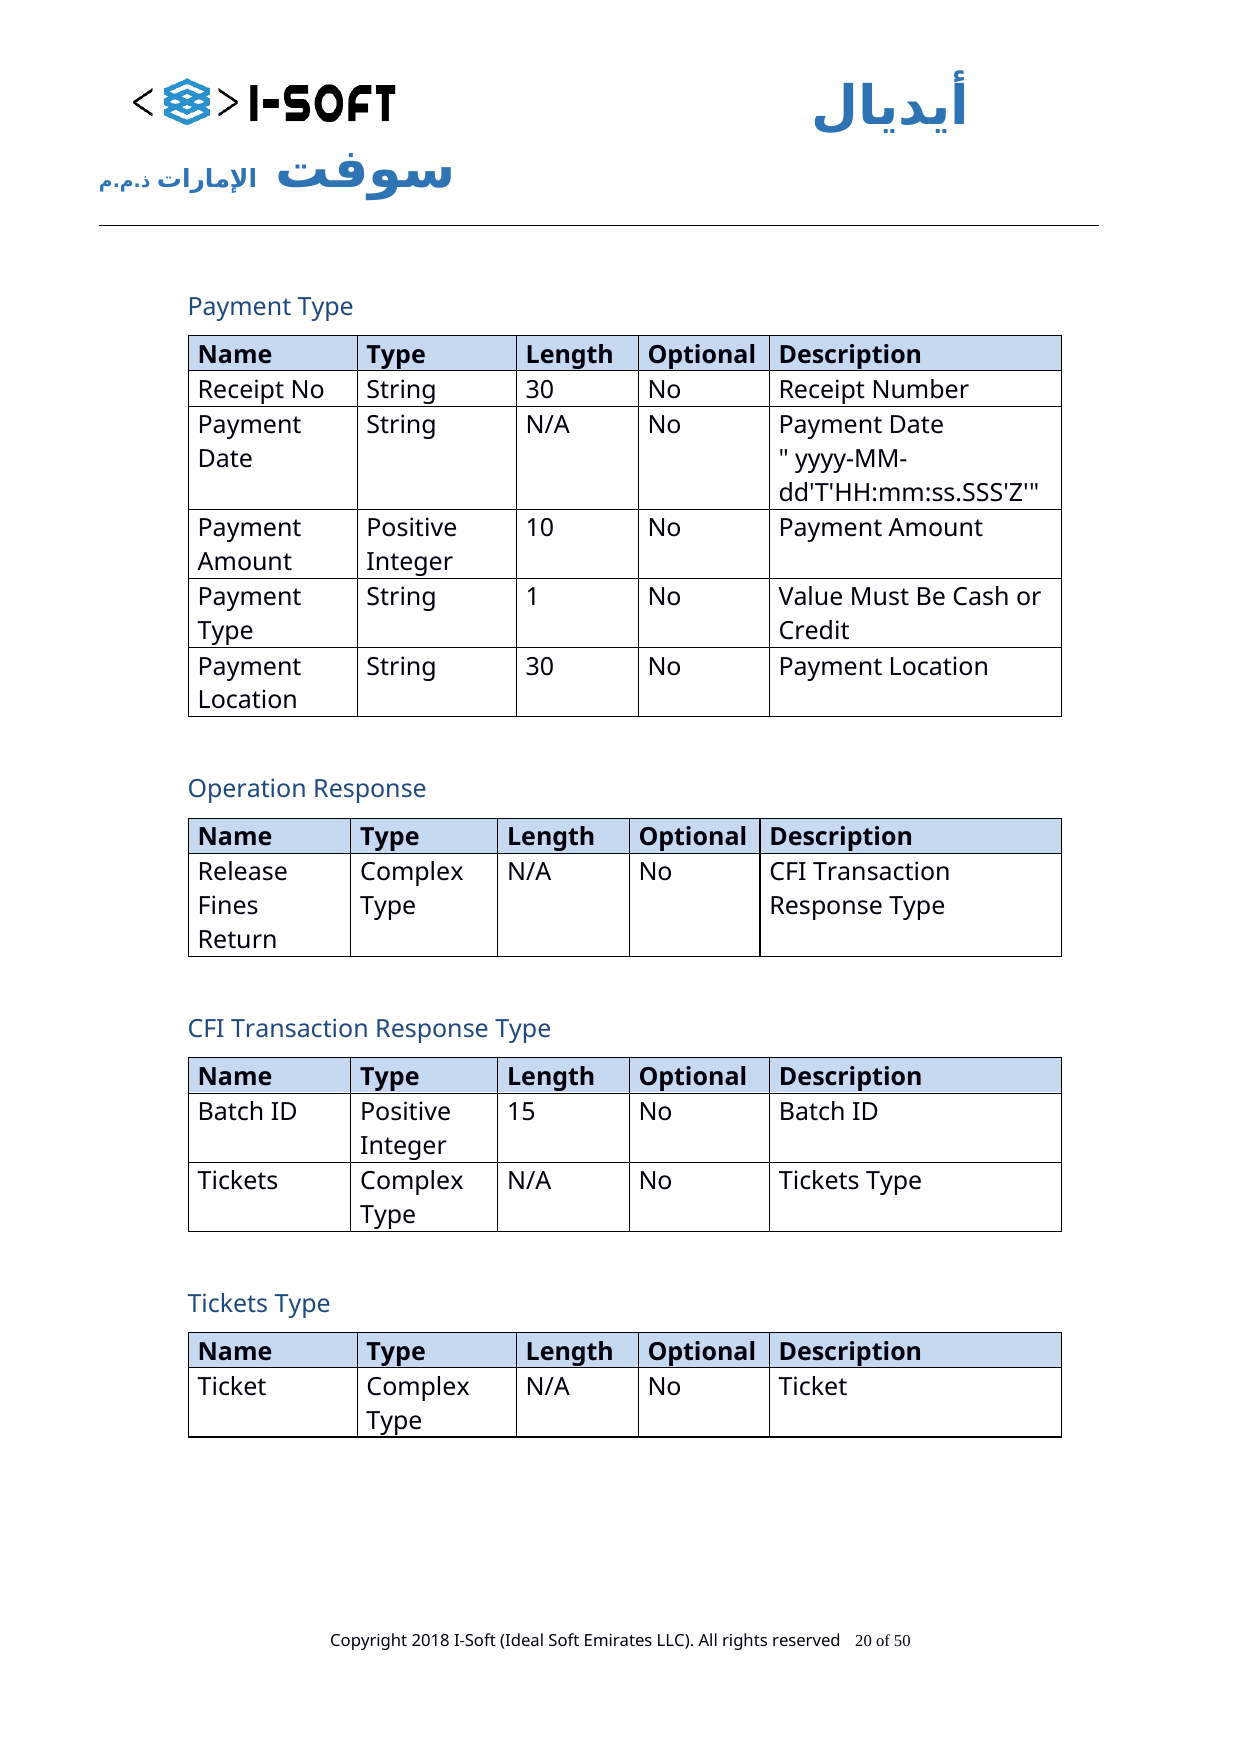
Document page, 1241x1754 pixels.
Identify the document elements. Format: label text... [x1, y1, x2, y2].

table_cell CFI Transaction Response Type [761, 854, 1061, 956]
table_cell Payment Amount [189, 510, 357, 578]
table_cell 30 [517, 371, 638, 406]
table_header Name [189, 1058, 350, 1092]
table_header Description [761, 819, 1061, 853]
table_header Optional [630, 1058, 769, 1092]
table_cell Tickets Type [770, 1163, 1061, 1231]
table_cell Payment Location [189, 648, 357, 716]
table_cell 1 [517, 579, 638, 647]
table_cell N/A [498, 854, 629, 956]
table_cell N/A [517, 407, 638, 509]
table_header Description [770, 336, 1061, 370]
table_cell Complex Type [351, 854, 497, 956]
table_cell Payment Amount [770, 510, 1061, 578]
subtitle CFI Transaction Response Type [187, 1011, 1016, 1045]
table_cell Payment Date " yyyy-MM-dd'T'HH:mm:ss.SSS'Z'" [770, 407, 1061, 509]
table_cell No [639, 648, 769, 716]
table_cell No [630, 854, 759, 956]
subtitle Tickets Type [187, 1286, 1016, 1319]
table_cell Tickets [189, 1163, 350, 1231]
table_header Length [517, 336, 638, 370]
table_cell Ticket [770, 1368, 1061, 1436]
table_cell Receipt Number [770, 371, 1061, 406]
table_cell Complex Type [358, 1368, 516, 1436]
table_cell Batch ID [770, 1094, 1061, 1162]
table_cell No [639, 579, 769, 647]
table_header Description [770, 1333, 1061, 1367]
table_header Name [189, 819, 350, 853]
table_header Type [351, 1058, 497, 1092]
table_cell N/A [498, 1163, 629, 1231]
table_cell Release Fines Return [189, 854, 350, 956]
subtitle Payment Type [187, 289, 1016, 323]
table_cell String [358, 371, 516, 406]
picture [98, 78, 430, 125]
table_header Type [351, 819, 497, 853]
table_cell Positive Integer [358, 510, 516, 578]
table_cell 10 [517, 510, 638, 578]
table_header Name [189, 1333, 357, 1367]
table_header Type [358, 1333, 516, 1367]
table_cell Positive Integer [351, 1094, 497, 1162]
table_cell Payment Type [189, 579, 357, 647]
table_header Length [498, 819, 629, 853]
table_cell Complex Type [351, 1163, 497, 1231]
subtitle Operation Response [187, 771, 1016, 805]
table_cell No [639, 510, 769, 578]
table_cell Batch ID [189, 1094, 350, 1162]
table_cell No [630, 1163, 769, 1231]
table_cell String [358, 648, 516, 716]
table_cell N/A [517, 1368, 638, 1436]
table_header Length [498, 1058, 629, 1092]
table_cell String [358, 579, 516, 647]
table_cell Payment Location [770, 648, 1061, 716]
table_header Name [189, 336, 357, 370]
table_header Optional [639, 336, 769, 370]
table_cell Payment Date [189, 407, 357, 509]
table_cell Receipt No [189, 371, 357, 406]
table_cell Ticket [189, 1368, 357, 1436]
table_cell 15 [498, 1094, 629, 1162]
table_cell 30 [517, 648, 638, 716]
table_cell No [639, 1368, 769, 1436]
table_cell String [358, 407, 516, 509]
table_header Type [358, 336, 516, 370]
table_header Description [770, 1058, 1061, 1092]
table_cell No [639, 407, 769, 509]
table_cell No [630, 1094, 769, 1162]
table_header Optional [639, 1333, 769, 1367]
table_cell No [639, 371, 769, 406]
table_cell Value Must Be Cash or Credit [770, 579, 1061, 647]
table_header Length [517, 1333, 638, 1367]
table_header Optional [630, 819, 759, 853]
